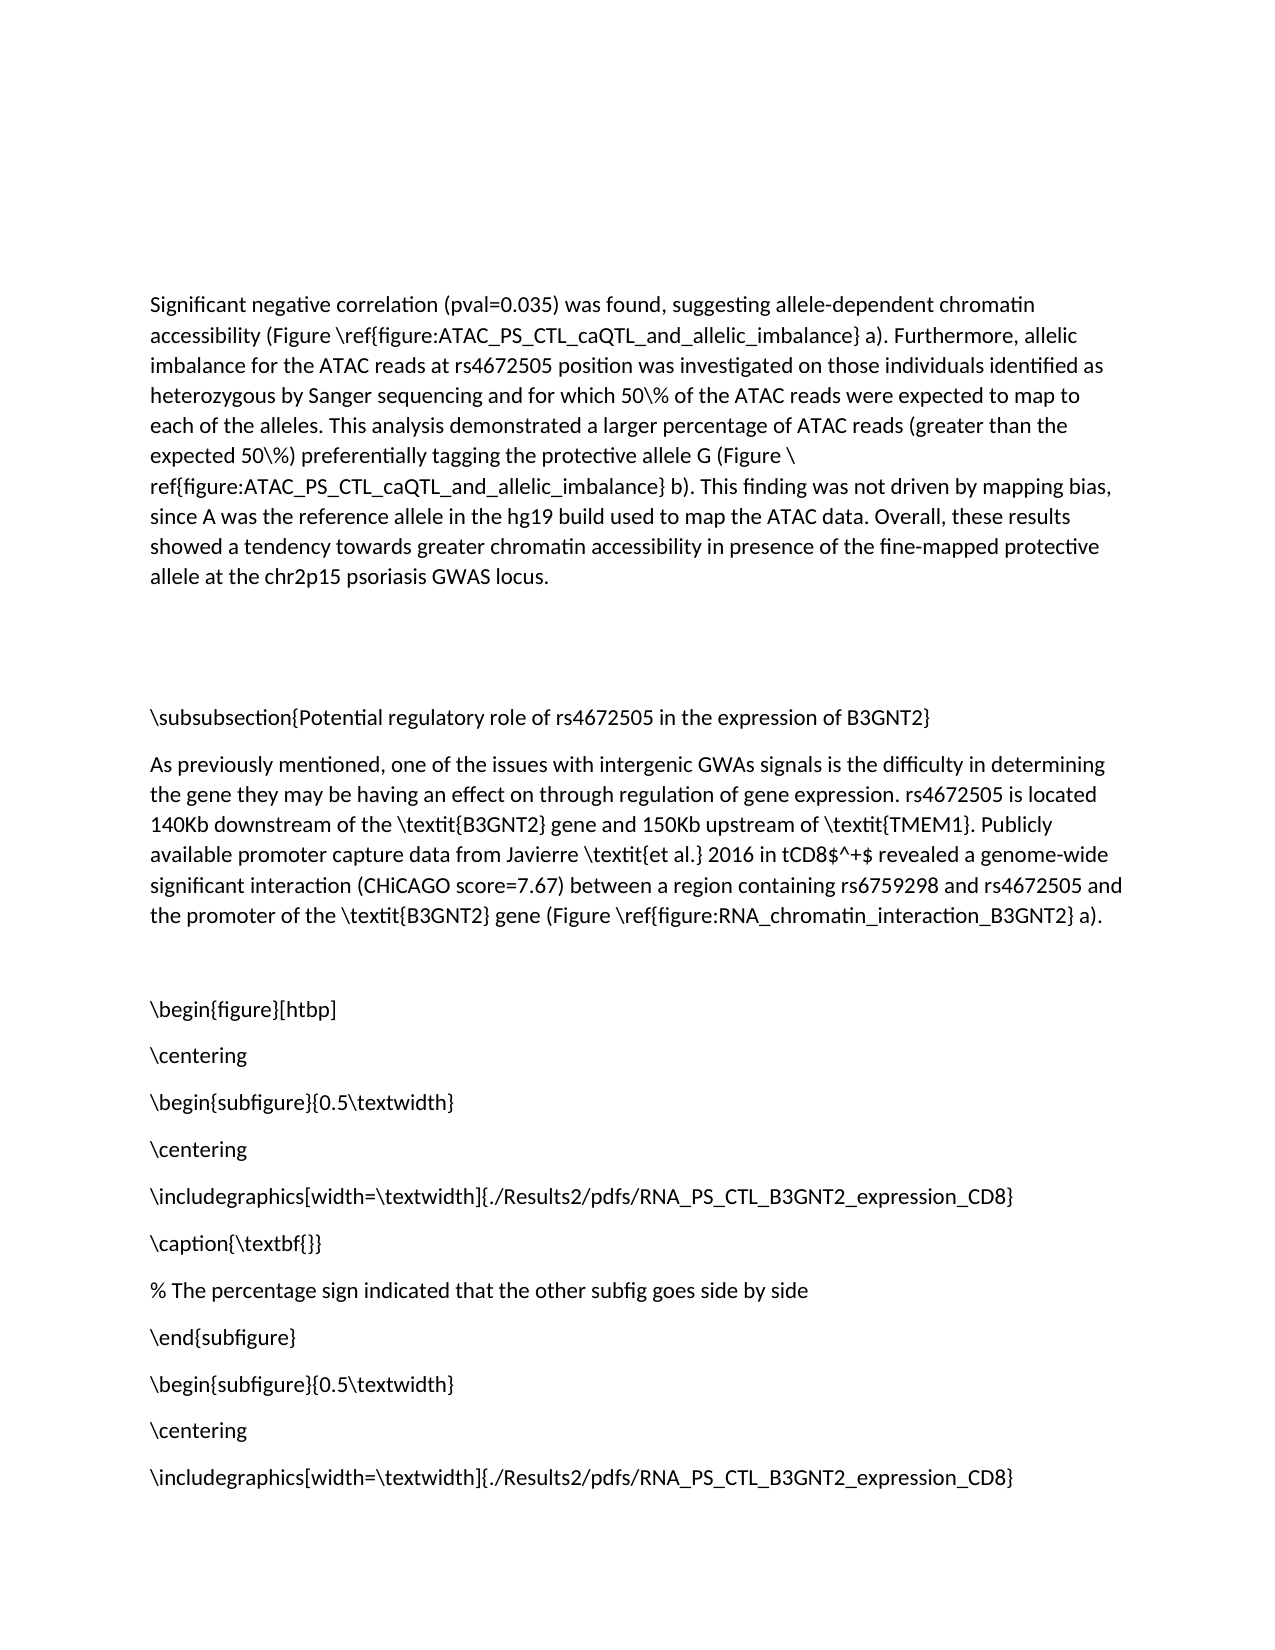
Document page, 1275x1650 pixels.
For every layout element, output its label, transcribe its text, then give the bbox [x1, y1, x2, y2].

text As previously mentioned, one of the issues with intergenic GWAs signals is the difficulty in determining the gene they may be having an effect on through regulation of gene expression. rs4672505 is located 140Kb downstream of the \textit{B3GNT2} gene and 150Kb upstream of \textit{TMEM1}. Publicly available promoter capture data from Javierre \textit{et al.} 2016 in tCD8$^+$ revealed a genome-wide significant interaction (CHiCAGO score=7.67) between a region containing rs6759298 and rs4672505 and the promoter of the \textit{B3GNT2} gene (Figure \ref{figure:RNA_chromatin_interaction_B3GNT2} a). [150, 750, 1125, 929]
text \begin{figure}[htbp] [150, 995, 1125, 1023]
text \end{subfigure} [150, 1323, 1125, 1351]
text % The percentage sign indicated that the other subfig goes side by side [150, 1276, 1125, 1304]
text \subsubsection{Potential regulatory role of rs4672505 in the expression of B3GNT2} [150, 703, 1125, 731]
text \centering [150, 1417, 1125, 1445]
text Significant negative correlation (pval=0.035) was found, suggesting allele-dependent chromatin accessibility (Figure \ref{figure:ATAC_PS_CTL_caQTL_and_allelic_imbalance} a). Furthermore, allelic imbalance for the ATAC reads at rs4672505 position was investigated on those individuals identified as heterozygous by Sanger sequencing and for which 50\% of the ATAC reads were expected to map to each of the alleles. This analysis demonstrated a larger percentage of ATAC reads (greater than the expected 50\%) preferentially tagging the protective allele G (Figure \ref{figure:ATAC_PS_CTL_caQTL_and_allelic_imbalance} b). This finding was not driven by mapping bias, since A was the reference allele in the hg19 build used to map the ATAC data. Overall, these results showed a tendency towards greater chromatin accessibility in presence of the fine-mapped protective allele at the chr2p15 psoriasis GWAS locus. [150, 291, 1125, 591]
text \centering [150, 1042, 1125, 1070]
text \begin{subfigure}{0.5\textwidth} [150, 1370, 1125, 1398]
text \includegraphics[width=\textwidth]{./Results2/pdfs/RNA_PS_CTL_B3GNT2_expression_CD8} [150, 1463, 1125, 1492]
text \begin{subfigure}{0.5\textwidth} [150, 1088, 1125, 1117]
text \caption{\textbf{}} [150, 1229, 1125, 1257]
text \centering [150, 1135, 1125, 1163]
text \includegraphics[width=\textwidth]{./Results2/pdfs/RNA_PS_CTL_B3GNT2_expression_CD8} [150, 1182, 1125, 1210]
